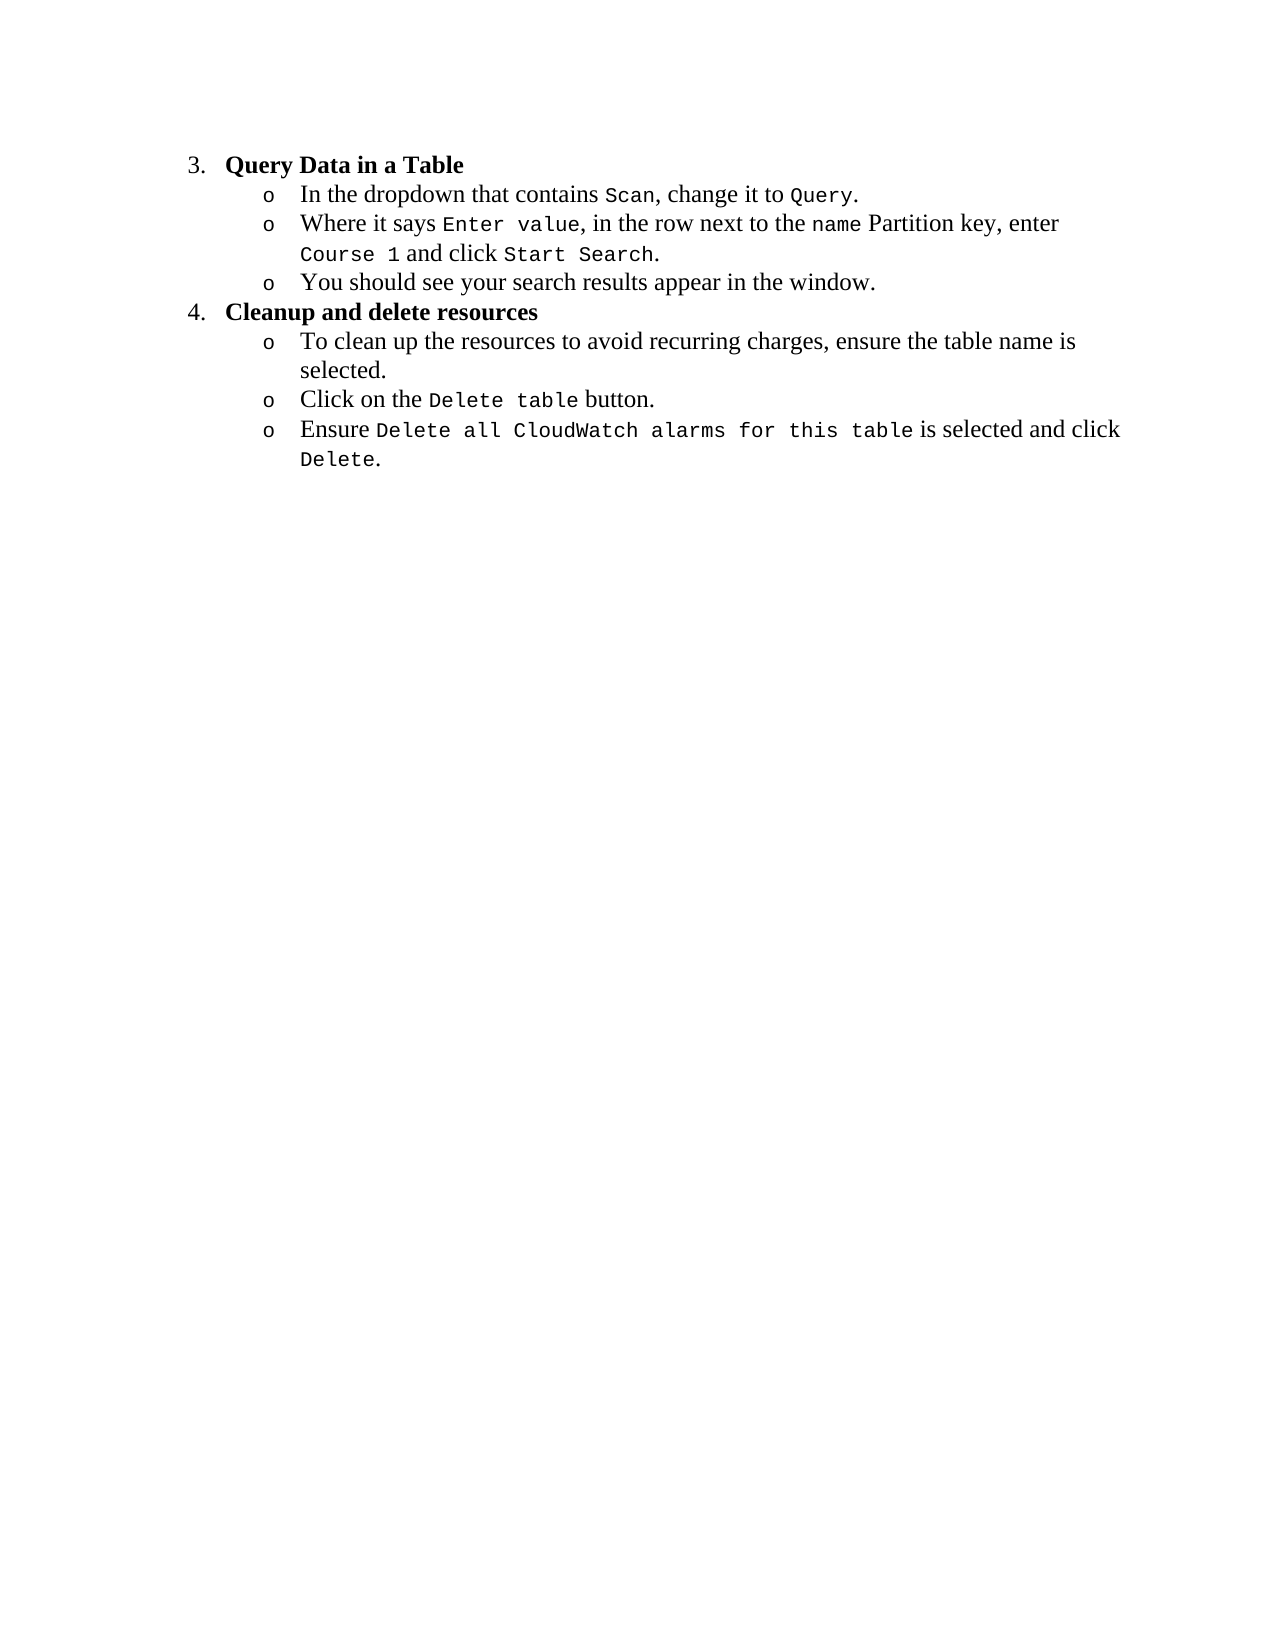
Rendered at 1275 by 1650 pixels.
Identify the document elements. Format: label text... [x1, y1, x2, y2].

list Click on the Delete table button. [262, 384, 1125, 414]
list You should see your search results appear in the window. [262, 267, 1125, 297]
list Ensure Delete all CloudWatch alarms for this table is selected and click Delete. [262, 414, 1125, 473]
list Cleanup and delete resources [187, 297, 1125, 326]
list Query Data in a Table [187, 150, 1125, 179]
list To clean up the resources to avoid recurring charges, ensure the table name is selected. [262, 326, 1125, 384]
list In the dropdown that contains Scan, change it to Query. [262, 179, 1125, 208]
list Where it says Enter value, in the row next to the name Partition key, enter Course 1 and click Start Search. [262, 208, 1125, 267]
